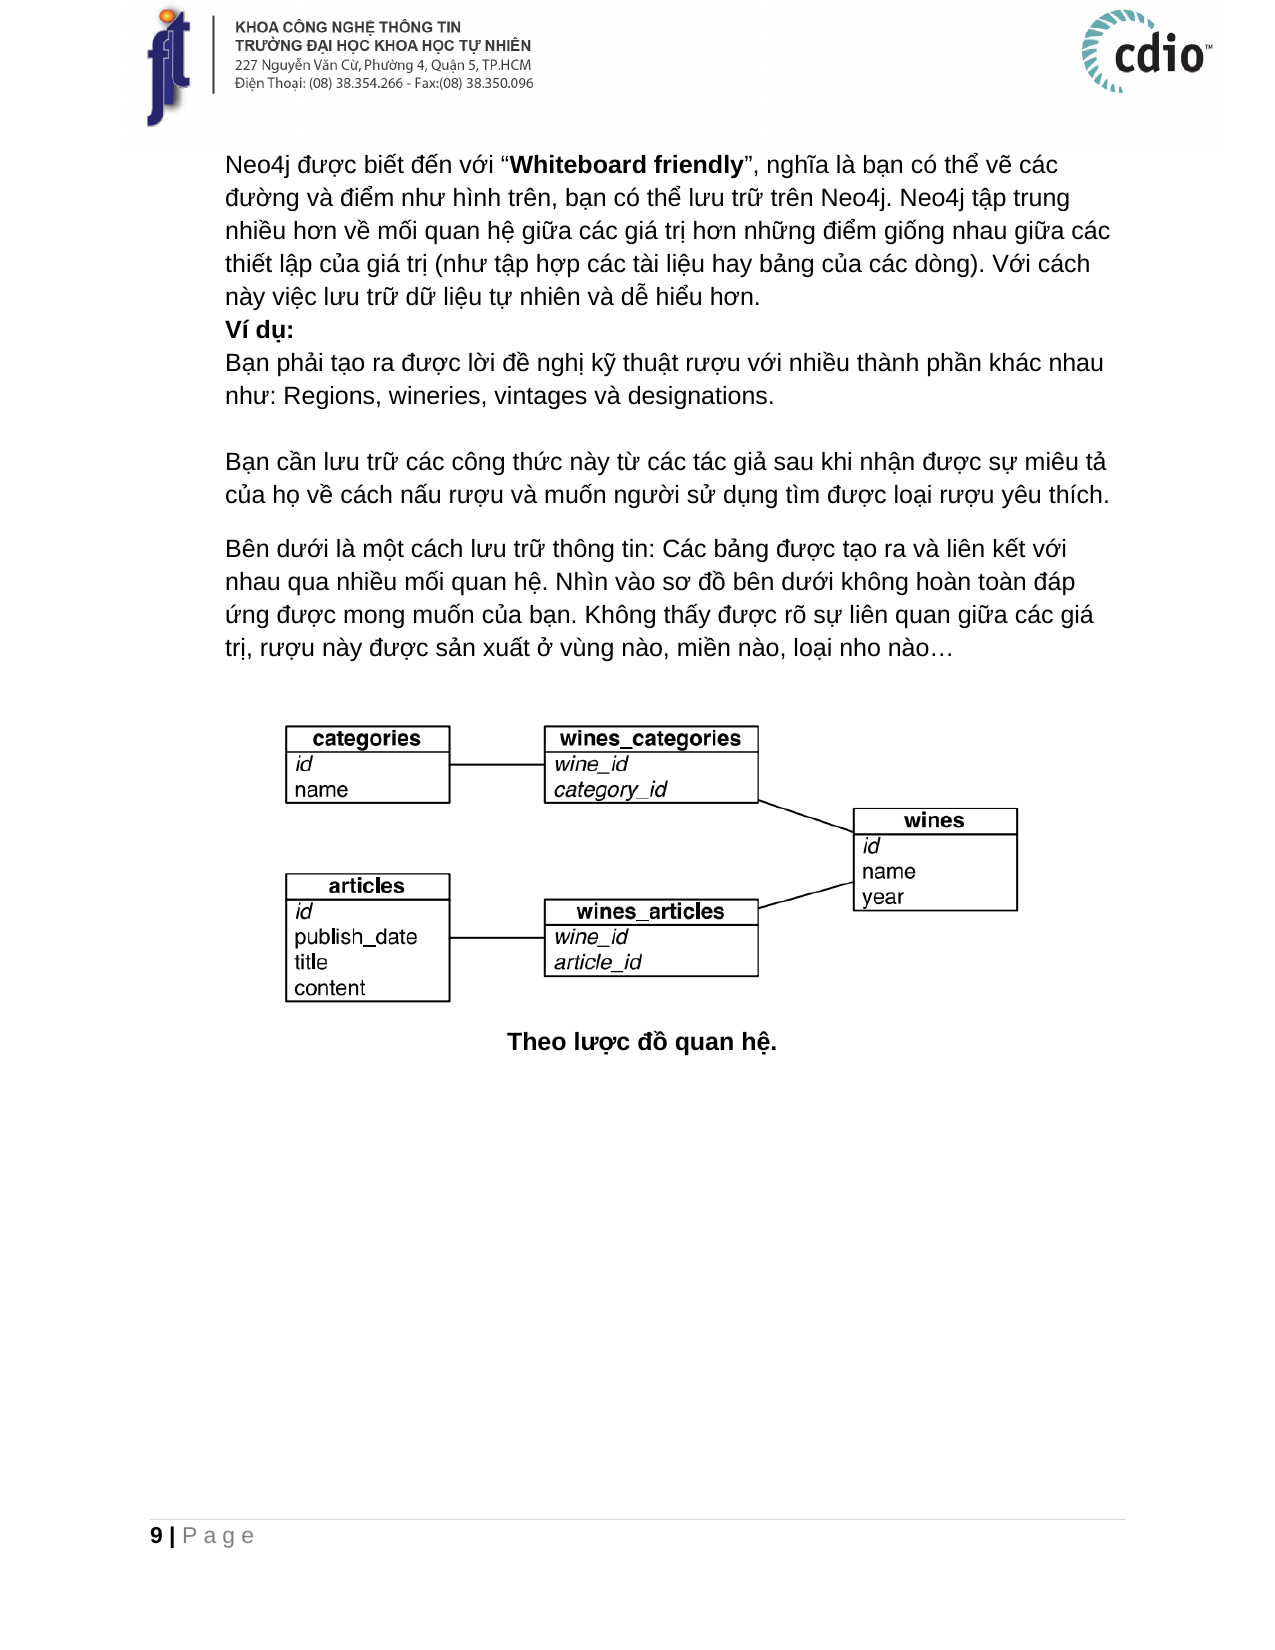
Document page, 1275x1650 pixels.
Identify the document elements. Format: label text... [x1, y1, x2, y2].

list Theo lược đồ quan hệ. [159, 1027, 1125, 1056]
list Bạn phải tạo ra được lời đề nghị kỹ thuật rượu với nhiều thành phần khác nhau như: Regions, wineries, vintages và designations. [225, 348, 1125, 410]
picture [237, 687, 1047, 1024]
list Neo4j được biết đến với “Whiteboard friendly”, nghĩa là bạn có thể vẽ các đường và điểm như hình trên, bạn có thể lưu trữ trên Neo4j. Neo4j tập trung nhiều hơn về mối quan hệ giữa các giá trị hơn những điểm giống nhau giữa các thiết lập của giá trị (như tập hợp các tài liệu hay bảng của các dòng). Với cách này việc lưu trữ dữ liệu tự nhiên và dễ hiểu hơn. [225, 150, 1125, 311]
text Bên dưới là một cách lưu trữ thông tin: Các bảng được tạo ra và liên kết với nhau qua nhiều mối quan hệ. Nhìn vào sơ đồ bên dưới không hoàn toàn đáp ứng được mong muốn của bạn. Không thấy được rõ sự liên quan giữa các giá trị, rượu này được sản xuất ở vùng nào, miền nào, loại nho nào… [225, 534, 1125, 662]
list Ví dụ: [225, 315, 1125, 344]
picture [125, 0, 1224, 149]
list Bạn cần lưu trữ các công thức này từ các tác giả sau khi nhận được sự miêu tả của họ về cách nấu rượu và muốn người sử dụng tìm được loại rượu yêu thích. [225, 447, 1125, 509]
